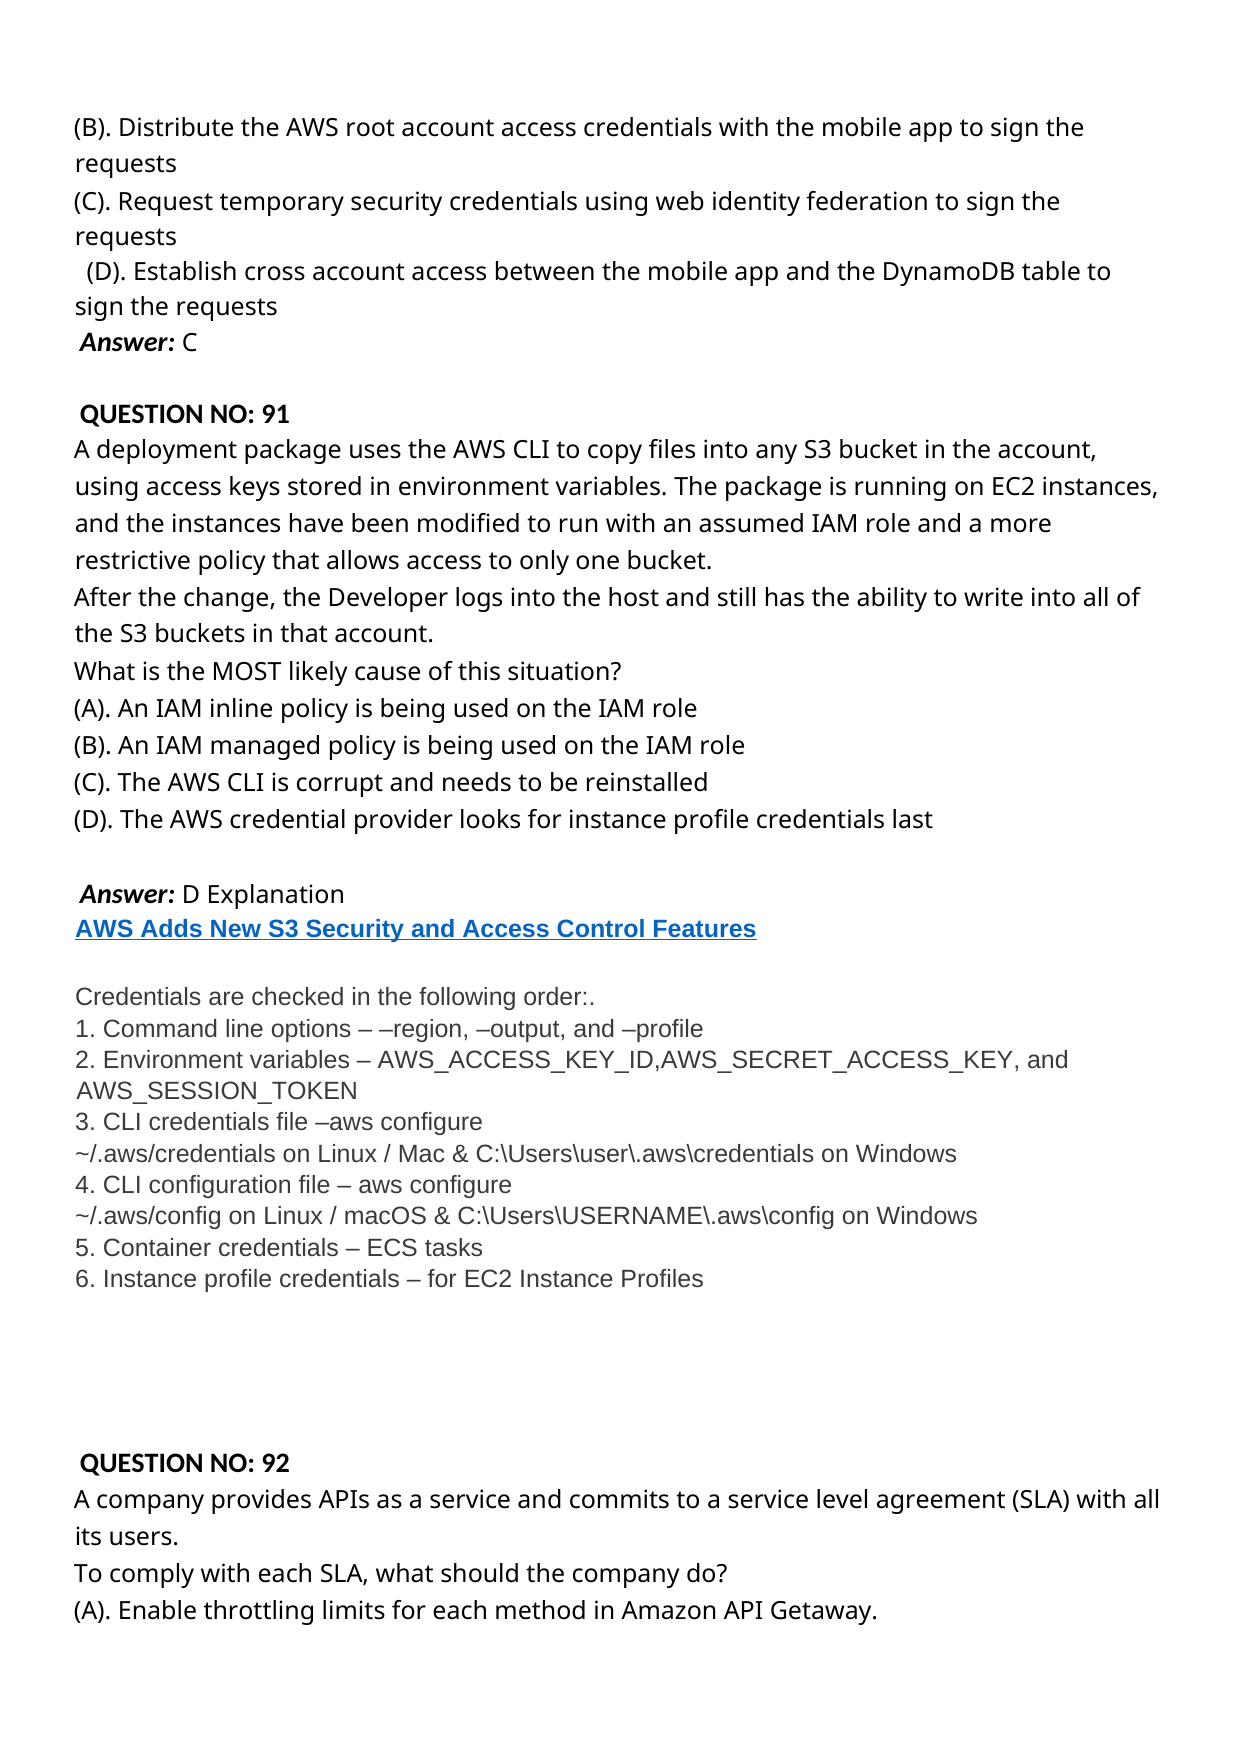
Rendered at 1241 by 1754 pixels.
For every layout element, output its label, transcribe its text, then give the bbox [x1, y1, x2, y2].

text QUESTION NO: 92 [73, 1445, 359, 1479]
text Credentials are checked in the following order:. [75, 982, 1152, 1011]
text A company provides APIs as a service and commits to a service level agreement (SLA) with all its users. [73, 1482, 1164, 1553]
text 4. CLI configuration file – aws configure [75, 1170, 1152, 1199]
text (D). The AWS credential provider looks for instance profile credentials last [73, 802, 1164, 836]
text (B). An IAM managed policy is being used on the IAM role [73, 727, 1164, 761]
text Answer: C [73, 324, 1162, 359]
text (C). The AWS CLI is corrupt and needs to be reinstalled [73, 764, 1164, 798]
text 1. Command line options – –region, –output, and –profile [75, 1013, 1152, 1042]
text QUESTION NO: 91 [73, 396, 1162, 431]
text 2. Environment variables – AWS_ACCESS_KEY_ID,AWS_SECRET_ACCESS_KEY, and AWS_SESSION_TOKEN [75, 1045, 1152, 1105]
text To comply with each SLA, what should the company do? [73, 1556, 1164, 1590]
text A deployment package uses the AWS CLI to copy files into any S3 bucket in the account, using access keys stored in environment variables. The package is running on EC2 instances, and the instances have been modified to run with an assumed IAM role and a more restrictive policy that allows access to only one bucket. [73, 432, 1164, 576]
text ~/.aws/credentials on Linux / Mac & C:\Users\user\.aws\credentials on Windows [75, 1139, 1152, 1167]
text AWS Adds New S3 Security and Access Control Features [75, 914, 1152, 942]
text 3. CLI credentials file –aws configure [75, 1107, 1152, 1136]
text (A). An IAM inline policy is being used on the IAM role [73, 690, 1164, 724]
text 6. Instance profile credentials – for EC2 Instance Profiles [75, 1264, 1152, 1293]
text Answer: D Explanation [73, 876, 383, 911]
text (B). Distribute the AWS root account access credentials with the mobile app to sign the requests [75, 109, 1165, 180]
text (C). Request temporary security credentials using web identity federation to sign the requests [73, 183, 1162, 252]
text (A). Enable throttling limits for each method in Amazon API Getaway. [73, 1593, 1164, 1627]
text ~/.aws/config on Linux / macOS & C:\Users\USERNAME\.aws\config on Windows [75, 1201, 1152, 1230]
text 5. Container credentials – ECS tasks [75, 1233, 1152, 1261]
text What is the MOST likely cause of this situation? [73, 653, 1164, 687]
text After the change, the Developer logs into the host and still has the ability to write into all of the S3 buckets in that account. [73, 579, 1164, 650]
text (D). Establish cross account access between the mobile app and the DynamoDB table to sign the requests [73, 254, 1162, 323]
